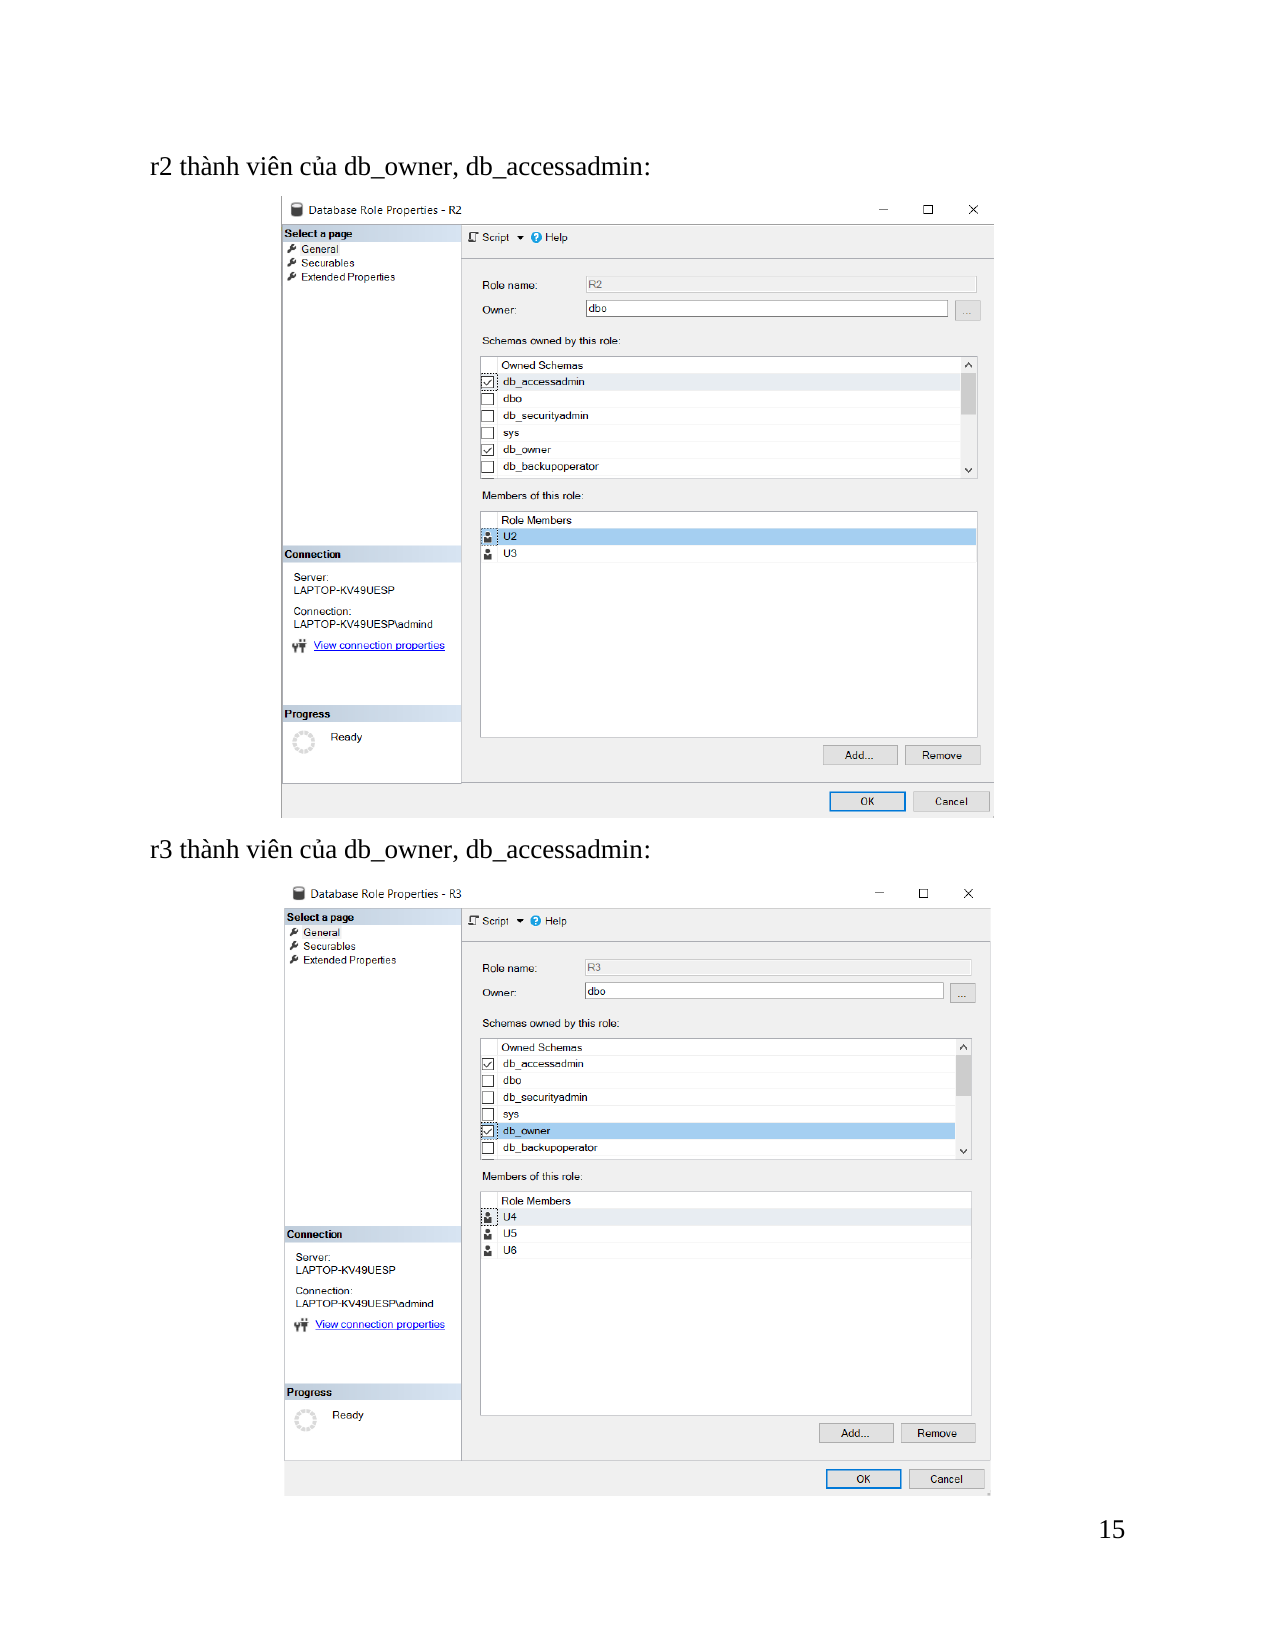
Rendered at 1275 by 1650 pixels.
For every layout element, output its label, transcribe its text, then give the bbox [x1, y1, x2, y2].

text r3 thành viên của db_owner, db_accessadmin: [150, 833, 1125, 864]
picture [284, 880, 991, 1496]
picture [281, 196, 994, 818]
text r2 thành viên của db_owner, db_accessadmin: [150, 150, 1125, 181]
